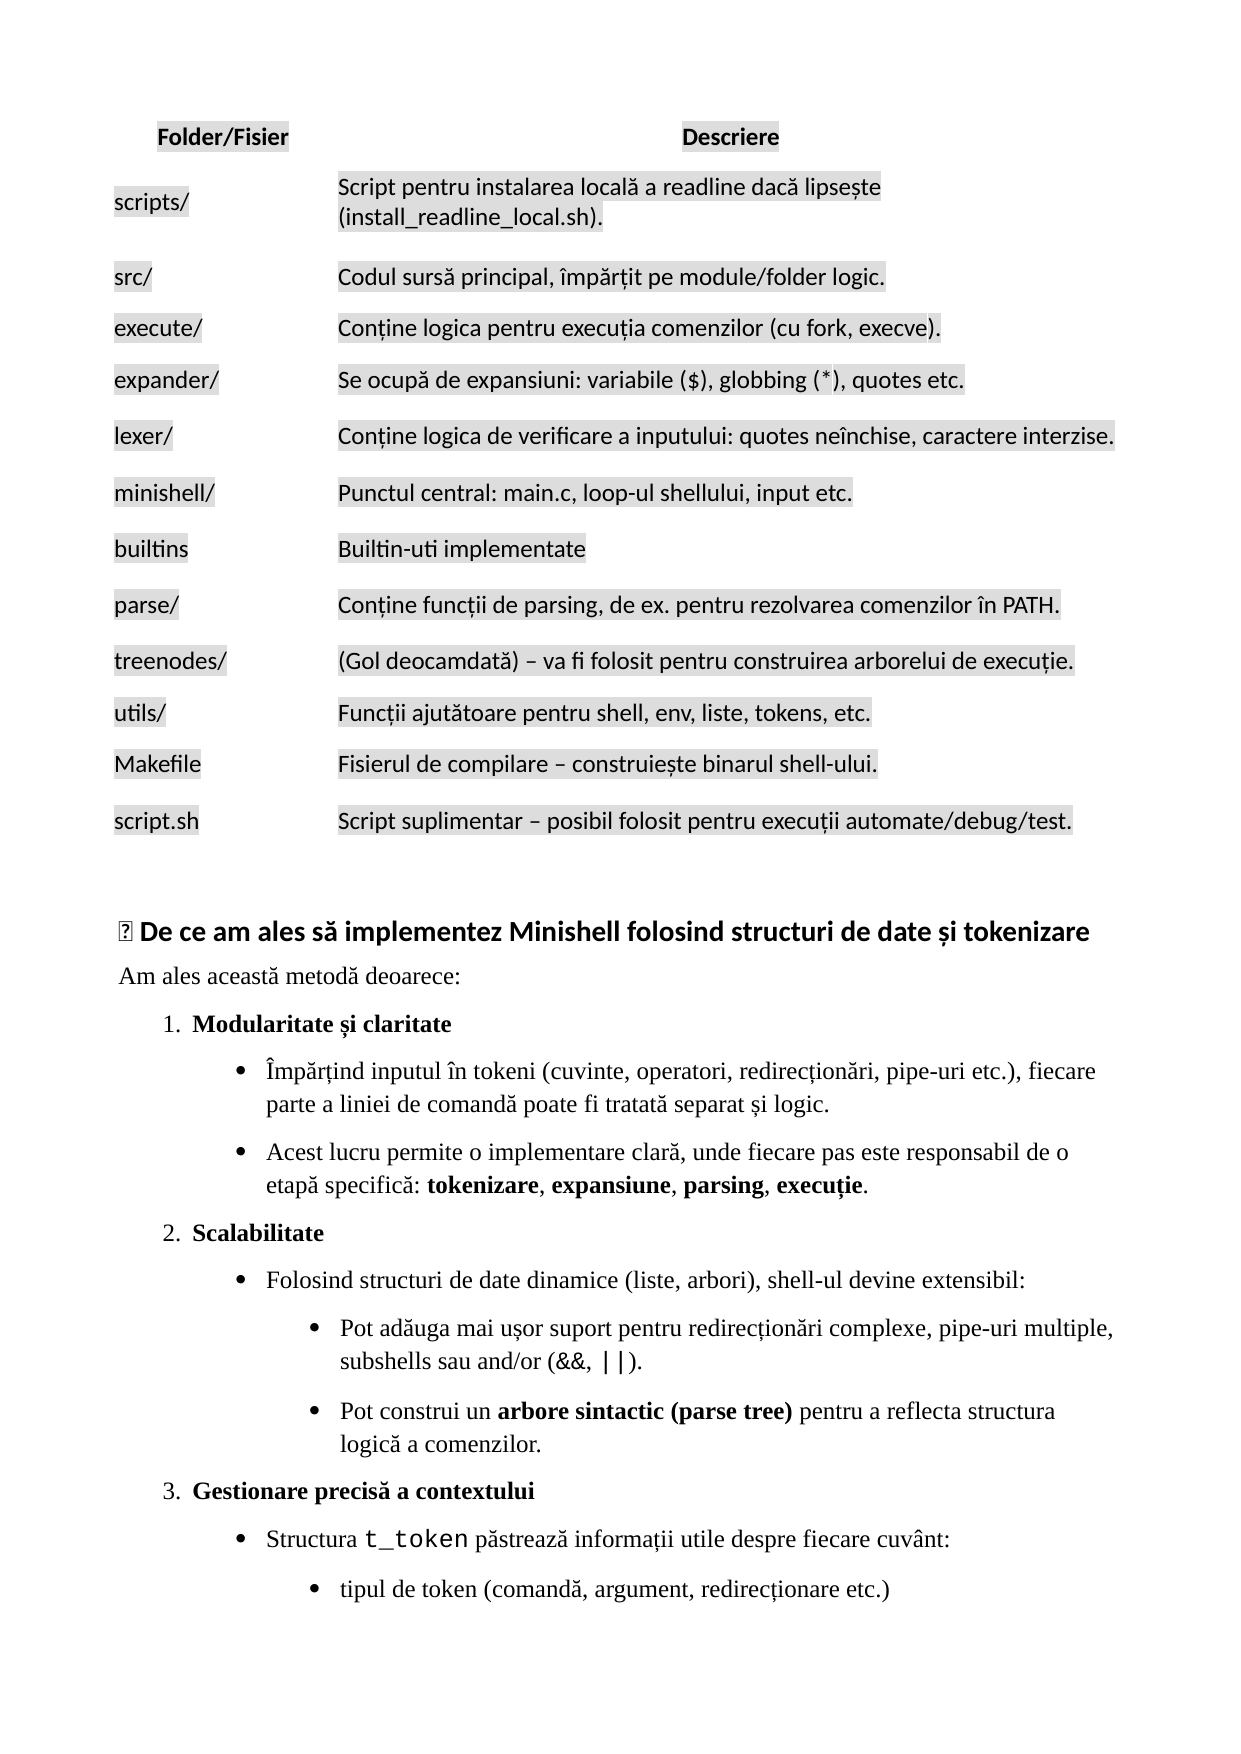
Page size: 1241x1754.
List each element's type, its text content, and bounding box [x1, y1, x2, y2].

table_cell lexer/ [111, 408, 335, 464]
table_cell builtins [111, 520, 335, 576]
list Pot construi un arbore sintactic (parse tree) pentru a reflecta structura logică a comenzilor. [310, 1396, 1122, 1458]
list Modularitate și claritate [162, 1009, 1122, 1037]
table_cell Conține funcții de parsing, de ex. pentru rezolvarea comenzilor în PATH. [335, 576, 1127, 633]
table_cell Se ocupă de expansiuni: variabile ($), globbing (*), quotes etc. [335, 351, 1127, 408]
list Pot adăuga mai ușor suport pentru redirecționări complexe, pipe-uri multiple, subshells sau and/or (&&, ||). [310, 1313, 1122, 1377]
text Am ales această metodă deoarece: [118, 961, 1122, 990]
table_cell (Gol deocamdată) – va fi folosit pentru construirea arborelui de execuție. [335, 633, 1127, 689]
table_cell script.sh [111, 792, 335, 848]
table_cell execute/ [111, 305, 335, 351]
table_cell src/ [111, 248, 335, 304]
subtitle ✅ De ce am ales să implementez Minishell folosind structuri de date și tokenizare [118, 913, 1122, 949]
table_cell Funcții ajutătoare pentru shell, env, liste, tokens, etc. [335, 689, 1127, 736]
table_cell Codul sursă principal, împărțit pe module/folder logic. [335, 248, 1127, 304]
table_cell Conține logica de verificare a inputului: quotes neînchise, caractere interzise. [335, 408, 1127, 464]
table_cell Conține logica pentru execuția comenzilor (cu fork, execve). [335, 305, 1127, 351]
list Structura t_token păstrează informații utile despre fiecare cuvânt: [236, 1524, 1122, 1555]
list Gestionare precisă a contextului [162, 1476, 1122, 1505]
list Scalabilitate [162, 1218, 1122, 1246]
table_header Descriere [335, 118, 1127, 154]
table_cell utils/ [111, 689, 335, 736]
table_cell Makefile [111, 736, 335, 792]
table_cell minishell/ [111, 464, 335, 520]
list Împărțind inputul în tokeni (cuvinte, operatori, redirecționări, pipe-uri etc.), fiecare parte a liniei de comandă poate fi tratată separat și logic. [236, 1056, 1122, 1118]
table_cell treenodes/ [111, 633, 335, 689]
table_header Folder/Fisier [111, 118, 335, 154]
list tipul de token (comandă, argument, redirecționare etc.) [310, 1574, 1122, 1603]
table_cell Fisierul de compilare – construiește binarul shell-ului. [335, 736, 1127, 792]
list Folosind structuri de date dinamice (liste, arbori), shell-ul devine extensibil: [236, 1265, 1122, 1294]
table_cell Script suplimentar – posibil folosit pentru execuții automate/debug/test. [335, 792, 1127, 848]
table_cell expander/ [111, 351, 335, 408]
table_cell Punctul central: main.c, loop-ul shellului, input etc. [335, 464, 1127, 520]
table_cell Builtin-uti implementate [335, 520, 1127, 576]
list Acest lucru permite o implementare clară, unde fiecare pas este responsabil de o etapă specifică: tokenizare, expansiune, parsing, execuție. [236, 1137, 1122, 1199]
table_cell parse/ [111, 576, 335, 633]
table_cell Script pentru instalarea locală a readline dacă lipsește (install_readline_local.sh). [335, 155, 1127, 248]
table_cell scripts/ [111, 155, 335, 248]
